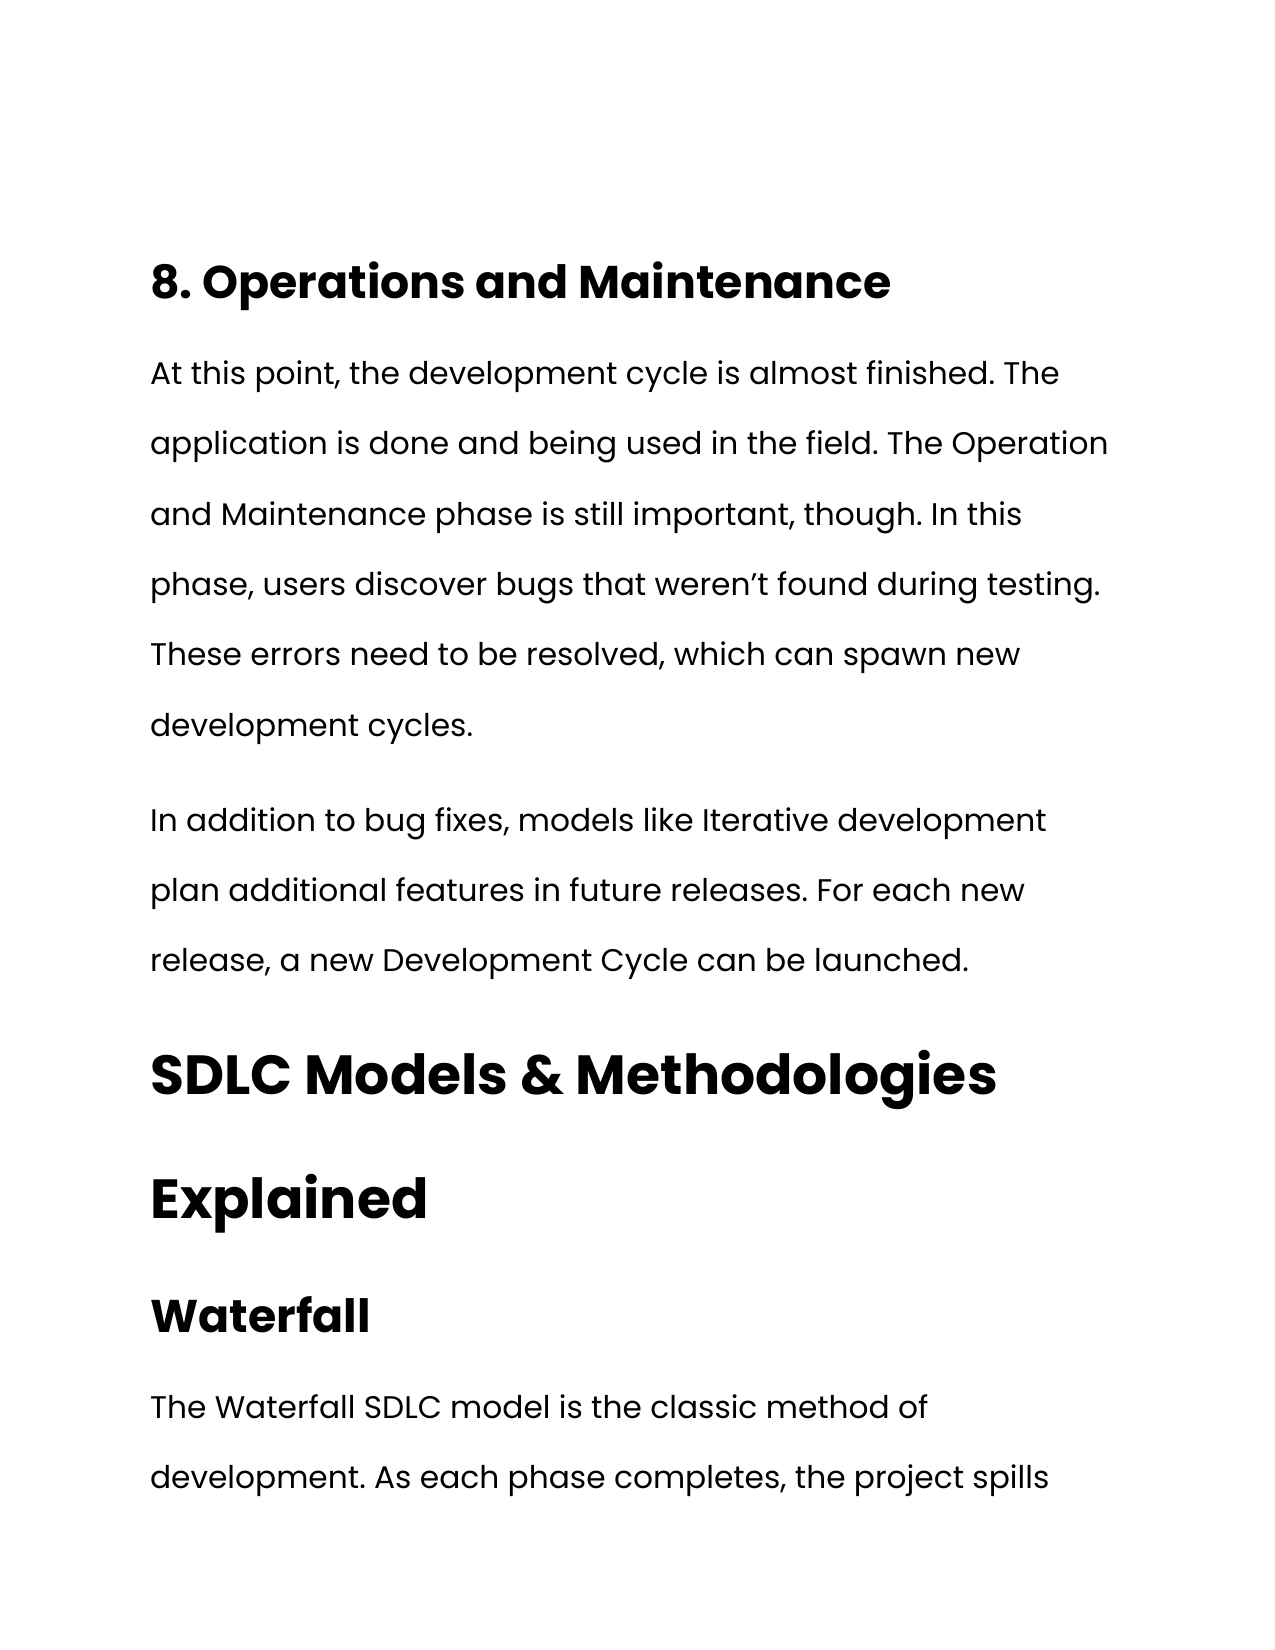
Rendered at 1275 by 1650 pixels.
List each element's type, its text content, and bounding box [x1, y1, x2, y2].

subtitle SDLC Models & Methodologies Explained [150, 1031, 1125, 1238]
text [150, 1383, 1125, 1500]
subtitle 8. Operations and Maintenance [150, 245, 1125, 314]
subtitle Waterfall [150, 1279, 1125, 1348]
text In addition to bug fixes, models like Iterative development plan additional features in future releases. For each new release, a new Development Cycle can be launched. [150, 795, 1125, 983]
text At this point, the development cycle is almost finished. The application is done and being used in the field. The Operation and Maintenance phase is still important, though. In this phase, users discover bugs that weren’t found during testing. These errors need to be resolved, which can spawn new development cycles. [150, 348, 1125, 747]
